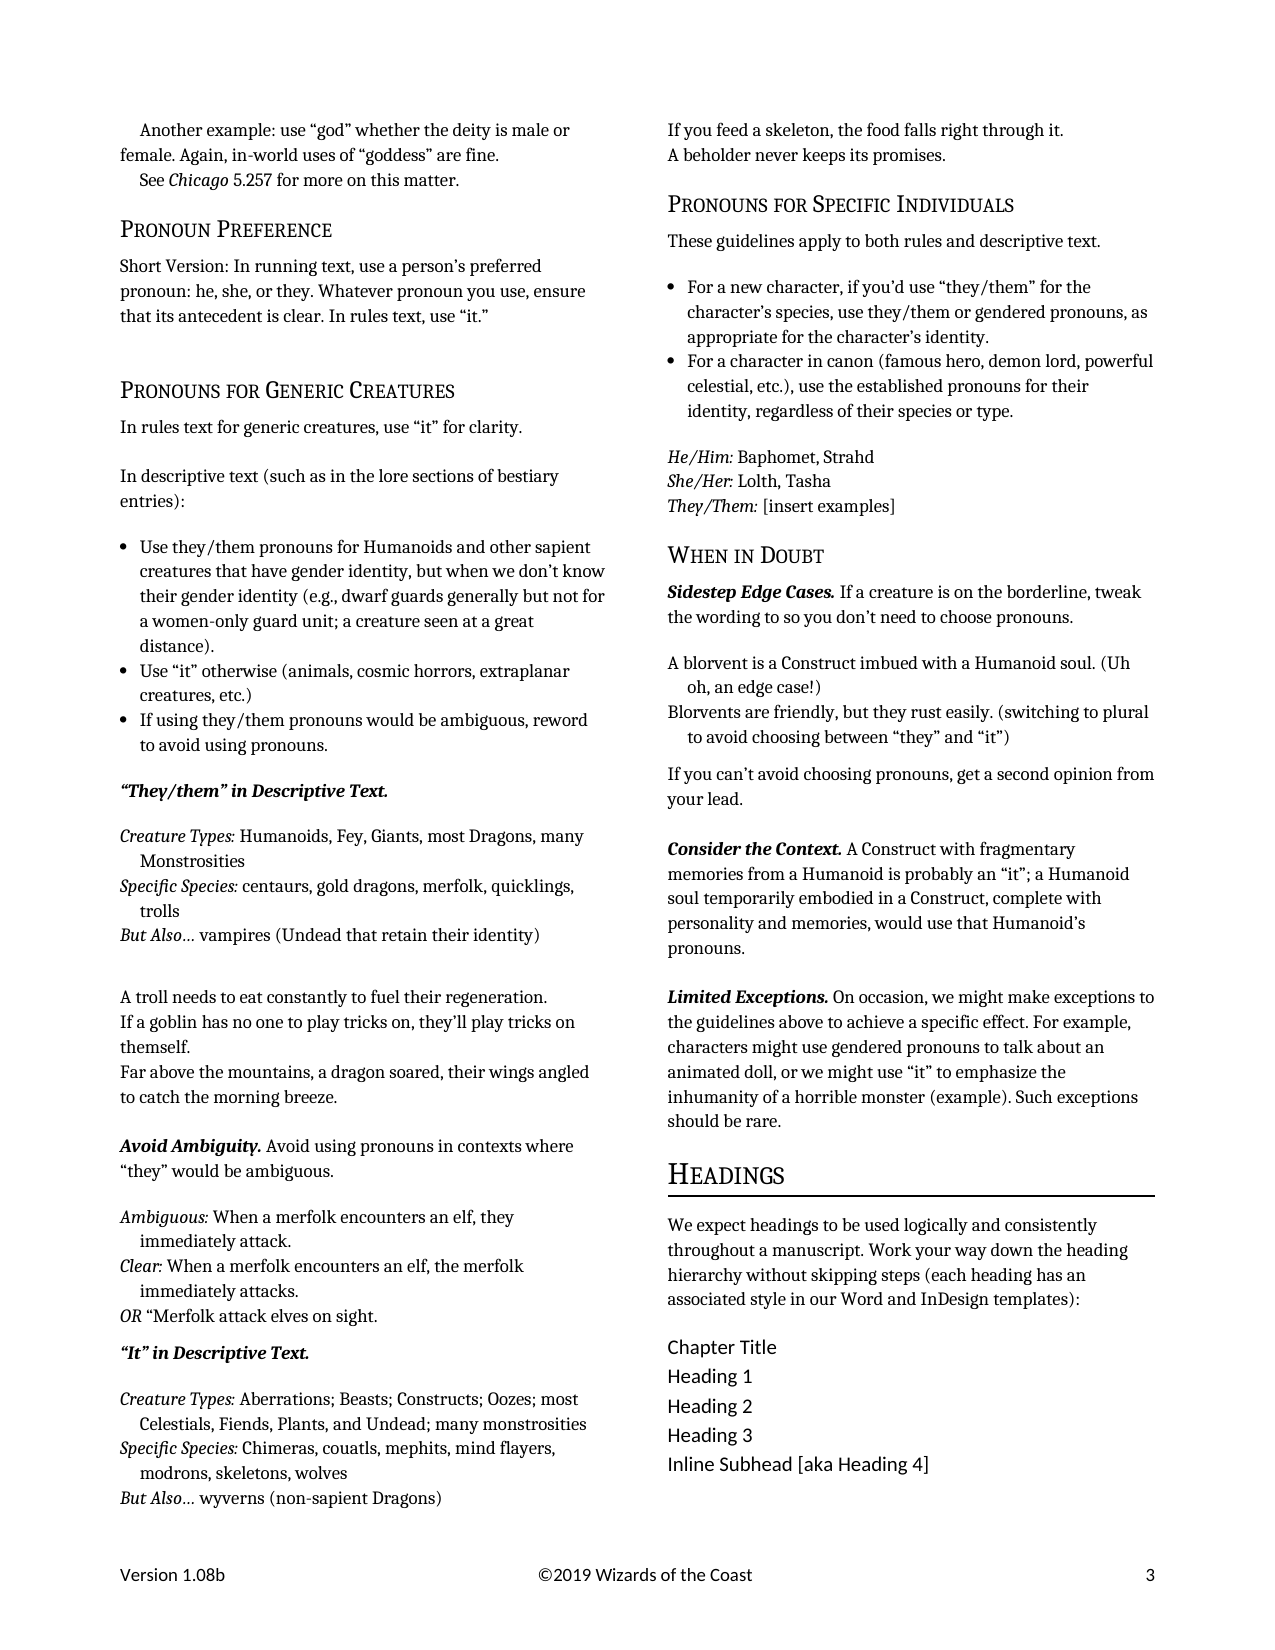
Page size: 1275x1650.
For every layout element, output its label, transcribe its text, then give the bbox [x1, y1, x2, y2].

text Specific Species: Chimeras, couatls, mephits, mind flayers, modrons, skeletons, wolves [120, 1438, 607, 1484]
text If using they/them pronouns would be ambiguous, reword to avoid using pronouns. [120, 710, 607, 756]
text In rules text for generic creatures, use “it” for clarity. [120, 416, 607, 438]
text These guidelines apply to both rules and descriptive text. [667, 231, 1155, 252]
text Use they/them pronouns for Humanoids and other sapient creatures that have gender identity, but when we don’t know their gender identity (e.g., dwarf guards generally but not for a women-only guard unit; a creature seen at a great distance). [120, 536, 607, 657]
text Chapter Title [667, 1334, 1155, 1360]
text Creature Types: Humanoids, Fey, Giants, most Dragons, many Monstrosities [120, 826, 607, 872]
text Avoid Ambiguity. Avoid using pronouns in contexts where “they” would be ambiguous. [120, 1136, 607, 1182]
text Another example: use “god” whether the deity is male or female. Again, in-world uses of “goddess” are fine. [120, 120, 607, 166]
text If you can’t avoid choosing pronouns, get a second opinion from your lead. [667, 764, 1155, 810]
text For a character in canon (famous hero, demon lord, powerful celestial, etc.), use the established pronouns for their identity, regardless of their species or type. [667, 351, 1155, 422]
text A blorvent is a Construct imbued with a Humanoid soul. (Uh oh, an edge case!) [667, 652, 1155, 699]
text He/Him: Baphomet, Strahd [667, 446, 1155, 468]
text Heading 2 [667, 1393, 1155, 1418]
text Consider the Context. A Construct with fragmentary memories from a Humanoid is probably an “it”; a Humanoid soul temporarily embodied in a Construct, complete with personality and memories, would use that Humanoid’s pronouns. [667, 838, 1155, 959]
subtitle Pronouns for Specific Individuals [667, 190, 1155, 219]
subtitle Pronouns for Generic Creatures [120, 376, 607, 404]
text Creature Types: Aberrations; Beasts; Constructs; Oozes; most Celestials, Fiends, Plants, and Undead; many monstrosities [120, 1388, 607, 1435]
text Far above the mountains, a dragon soared, their wings angled to catch the morning breeze. [120, 1061, 607, 1108]
text Ambiguous: When a merfolk encounters an elf, they immediately attack. [120, 1206, 607, 1253]
text Short Version: In running text, use a person’s preferred pronoun: he, she, or they. Whatever pronoun you use, ensure that its antecedent is clear. In rules text, use “it.” [120, 256, 607, 327]
subtitle Pronoun Preference [120, 215, 607, 244]
text See Chicago 5.257 for more on this matter. [120, 169, 607, 191]
text She/Her: Lolth, Tasha [667, 471, 1155, 492]
text Heading 1 [667, 1364, 1155, 1389]
subtitle Headings [667, 1157, 1155, 1197]
text OR “Merfolk attack elves on sight. [120, 1305, 607, 1327]
text Inline Subhead [aka Heading 4] [667, 1451, 1155, 1477]
text For a new character, if you’d use “they/them” for the character’s species, use they/them or gendered pronouns, as appropriate for the character’s identity. [667, 277, 1155, 348]
text A troll needs to eat constantly to fuel their regeneration. [120, 987, 607, 1009]
text A beholder never keeps its promises. [667, 145, 1155, 166]
text Specific Species: centaurs, gold dragons, merfolk, quicklings, trolls [120, 875, 607, 922]
text They/Them: [insert examples] [667, 496, 1155, 517]
text Clear: When a merfolk encounters an elf, the merfolk immediately attacks. [120, 1256, 607, 1302]
text Use “it” otherwise (animals, cosmic horrors, extraplanar creatures, etc.) [120, 660, 607, 707]
text Heading 3 [667, 1422, 1155, 1447]
text But Also… vampires (Undead that retain their identity) [120, 925, 607, 947]
text If a goblin has no one to play tricks on, they’ll play tricks on themself. [120, 1012, 607, 1058]
text “It” in Descriptive Text. [120, 1343, 607, 1364]
subtitle When in Doubt [667, 541, 1155, 570]
text Sidestep Edge Cases. If a creature is on the borderline, tweak the wording to so you don’t need to choose pronouns. [667, 582, 1155, 628]
text In descriptive text (such as in the lore sections of bestiary entries): [120, 466, 607, 512]
text “They/them” in Descriptive Text. [120, 780, 607, 802]
text Limited Exceptions. On occasion, we might make exceptions to the guidelines above to achieve a specific effect. For example, characters might use gendered pronouns to talk about an animated doll, or we might use “it” to emphasize the inhumanity of a horrible monster (example). Such exceptions should be rare. [667, 987, 1155, 1133]
text But Also… wyverns (non-sapient Dragons) [120, 1487, 607, 1509]
text Blorvents are friendly, but they rust easily. (switching to plural to avoid choosing between “they” and “it”) [667, 702, 1155, 748]
text We expect headings to be used logically and consistently throughout a manuscript. Work your way down the heading hierarchy without skipping steps (each heading has an associated style in our Word and InDesign templates): [667, 1214, 1155, 1311]
text If you feed a skeleton, the food falls right through it. [667, 120, 1155, 142]
